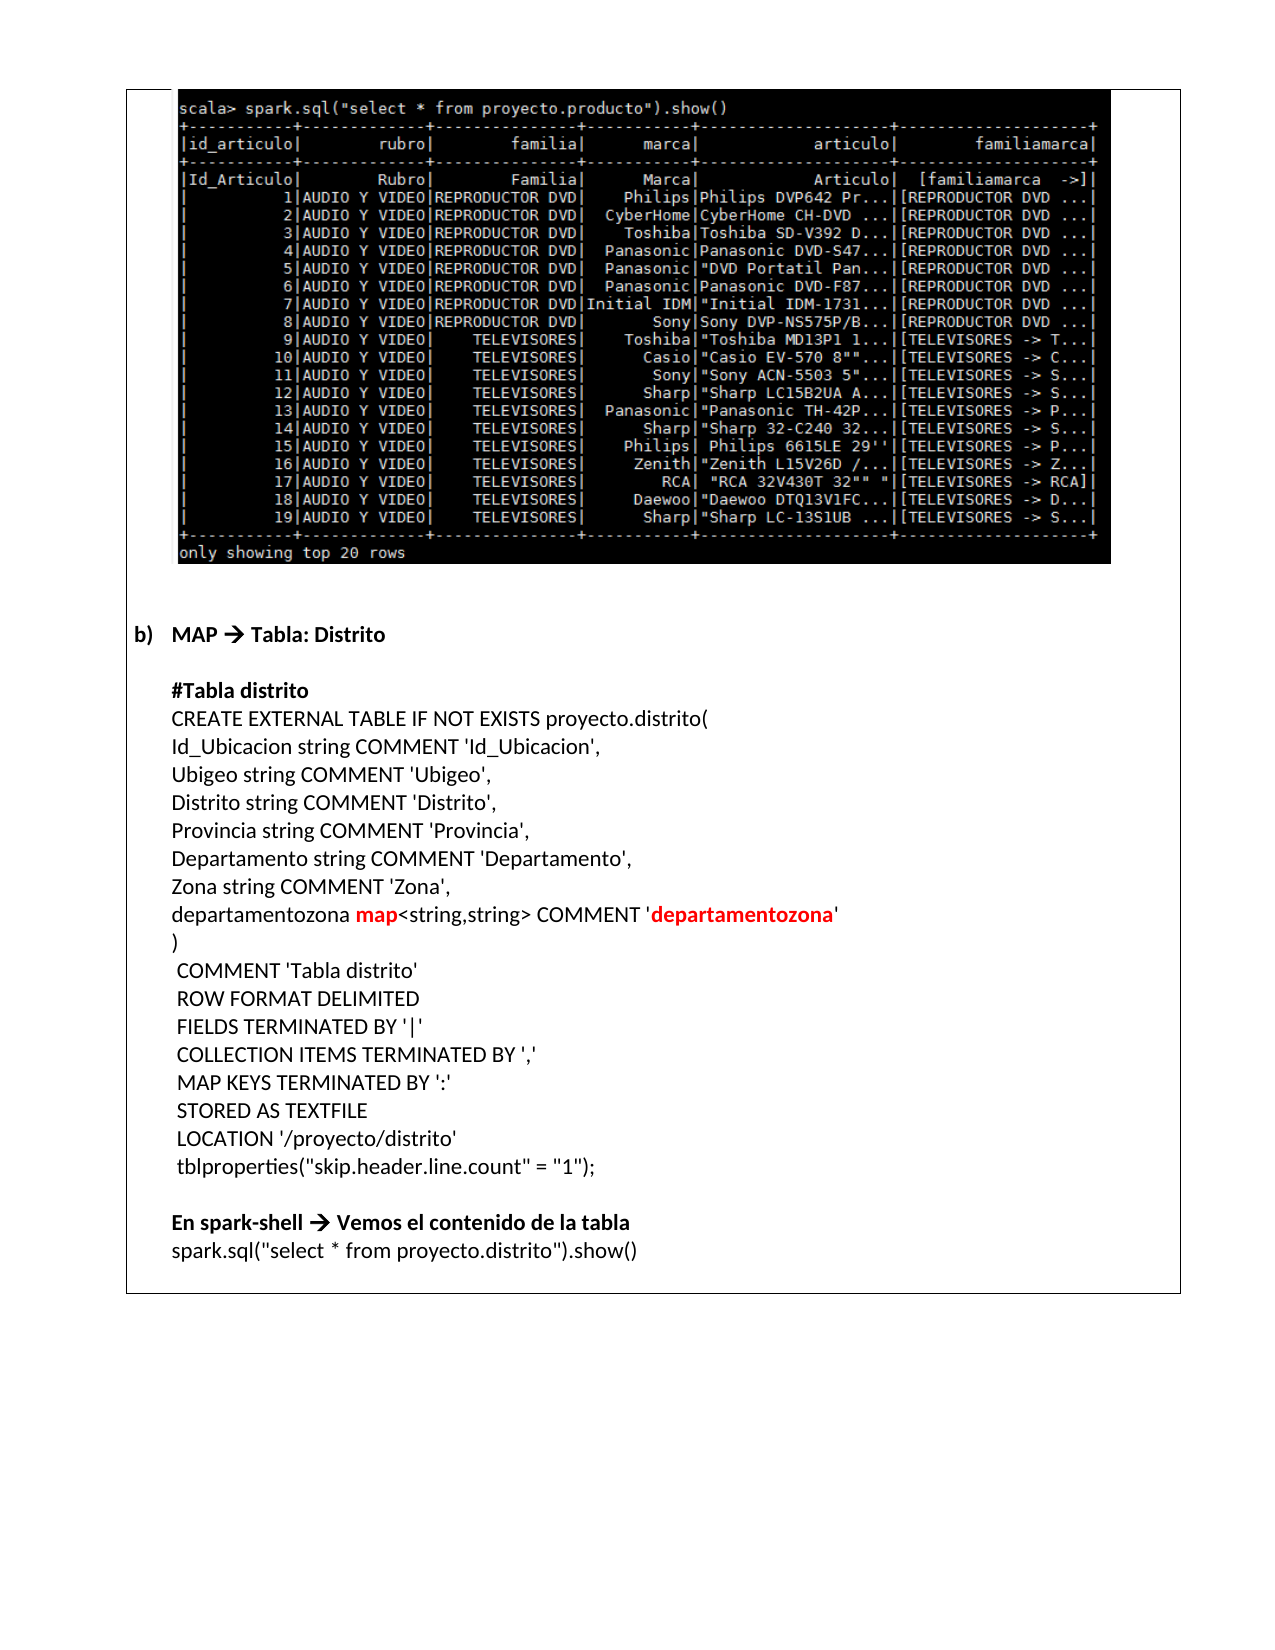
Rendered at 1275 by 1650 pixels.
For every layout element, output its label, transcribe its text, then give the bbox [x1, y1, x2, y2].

picture [171, 89, 1111, 564]
